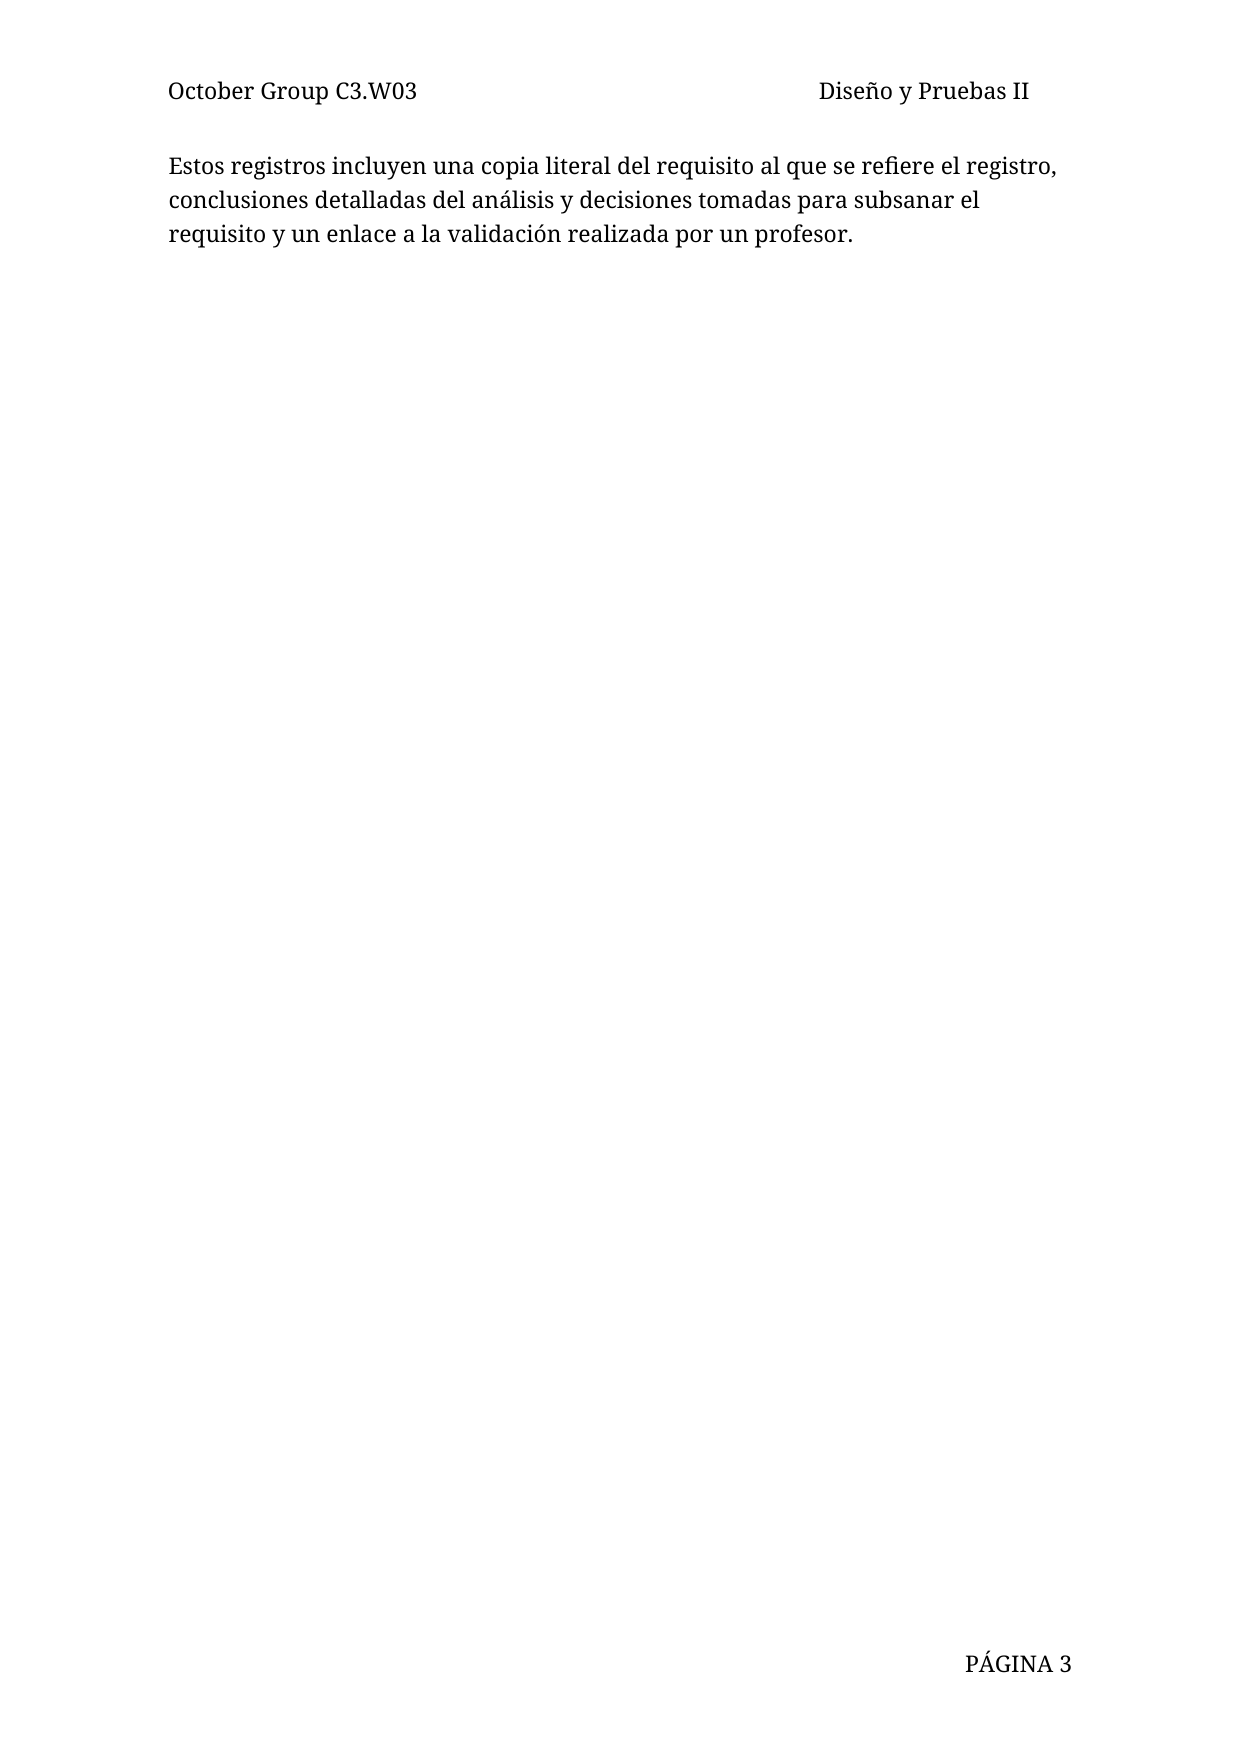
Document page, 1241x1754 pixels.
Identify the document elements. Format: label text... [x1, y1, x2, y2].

text Estos registros incluyen una copia literal del requisito al que se refiere el registro, conclusiones detalladas del análisis y decisiones tomadas para subsanar el requisito y un enlace a la validación realizada por un profesor. [168, 150, 1072, 249]
